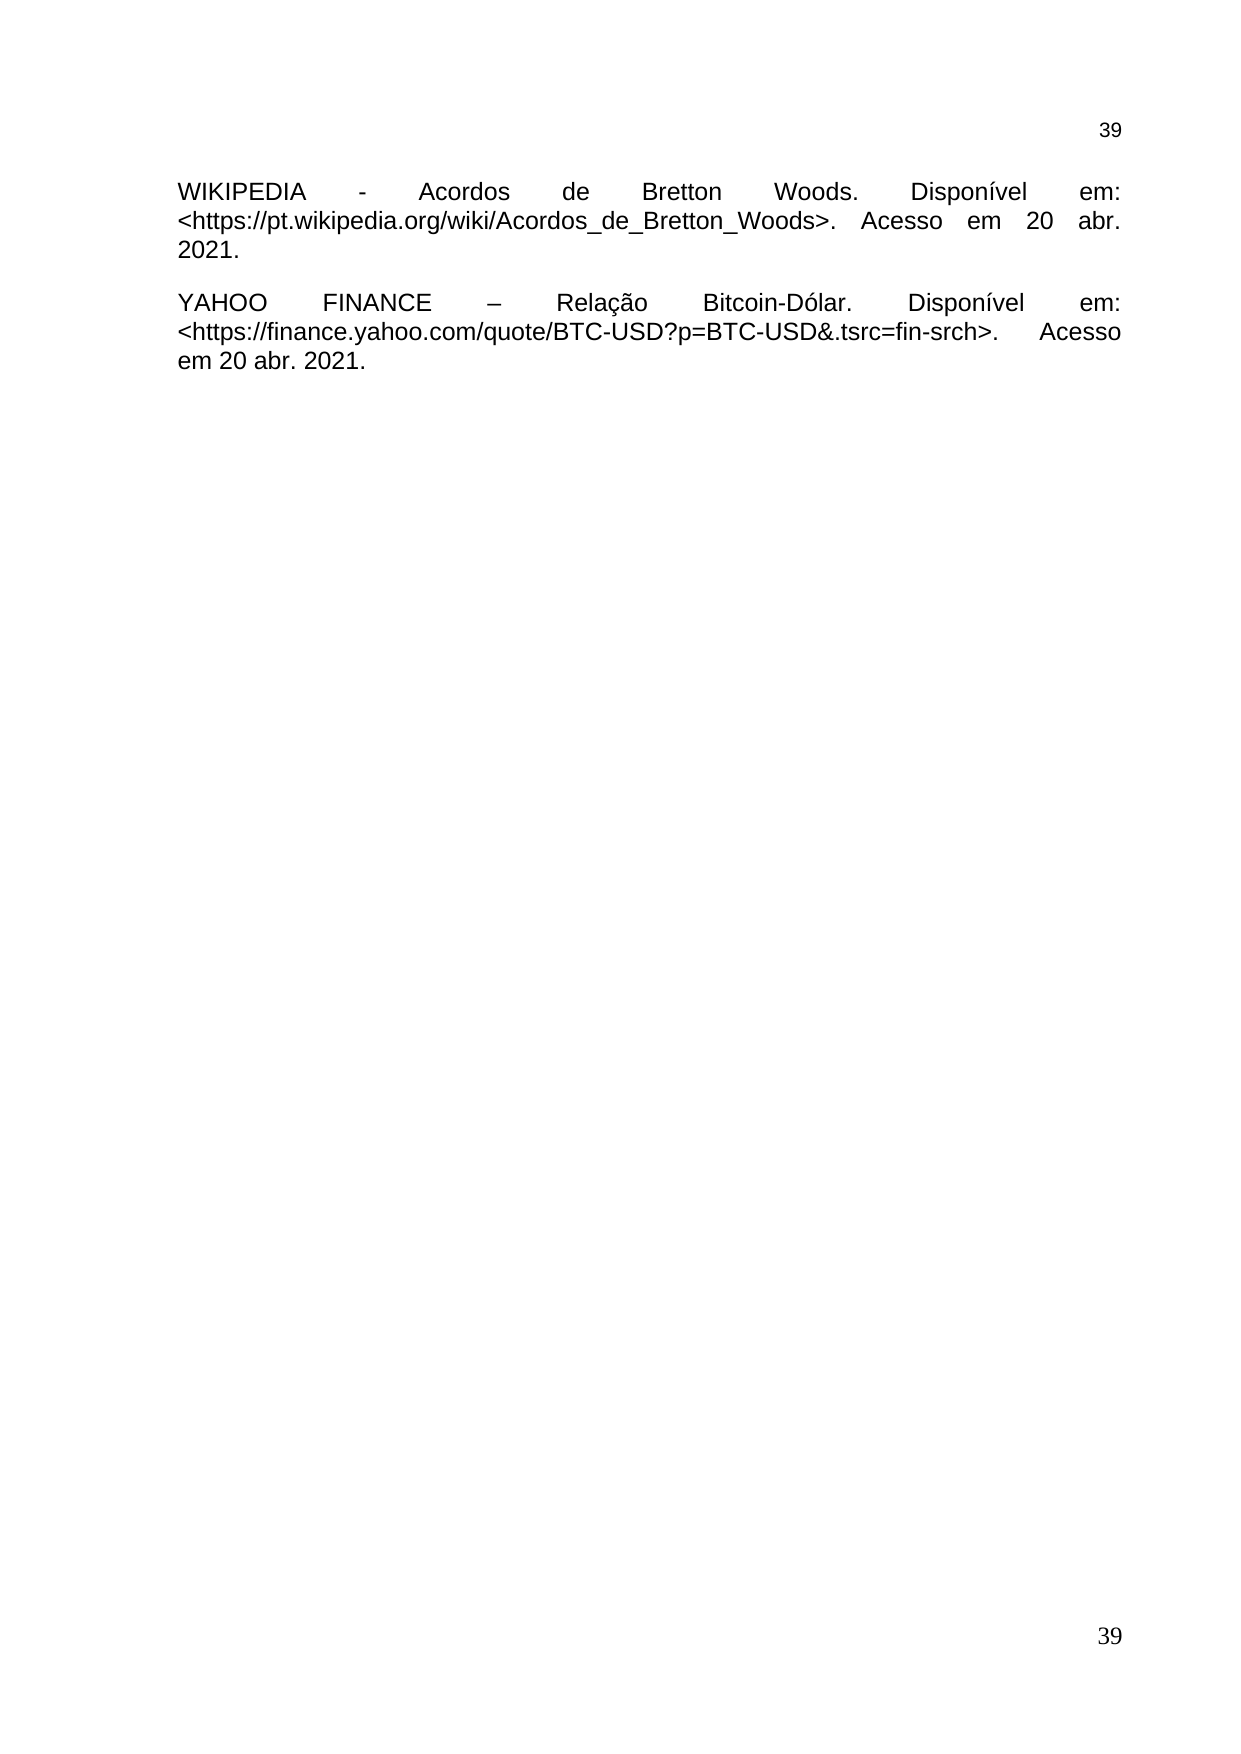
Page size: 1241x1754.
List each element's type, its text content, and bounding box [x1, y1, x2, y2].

text YAHOO FINANCE – Relação Bitcoin-Dólar. Disponível em: <https://finance.yahoo.com/quote/BTC-USD?p=BTC-USD&.tsrc=fin-srch>. Acesso em 20 abr. 2021. [177, 288, 1122, 375]
text WIKIPEDIA - Acordos de Bretton Woods. Disponível em: <https://pt.wikipedia.org/wiki/Acordos_de_Bretton_Woods>. Acesso em 20 abr. 2021. [177, 177, 1122, 263]
